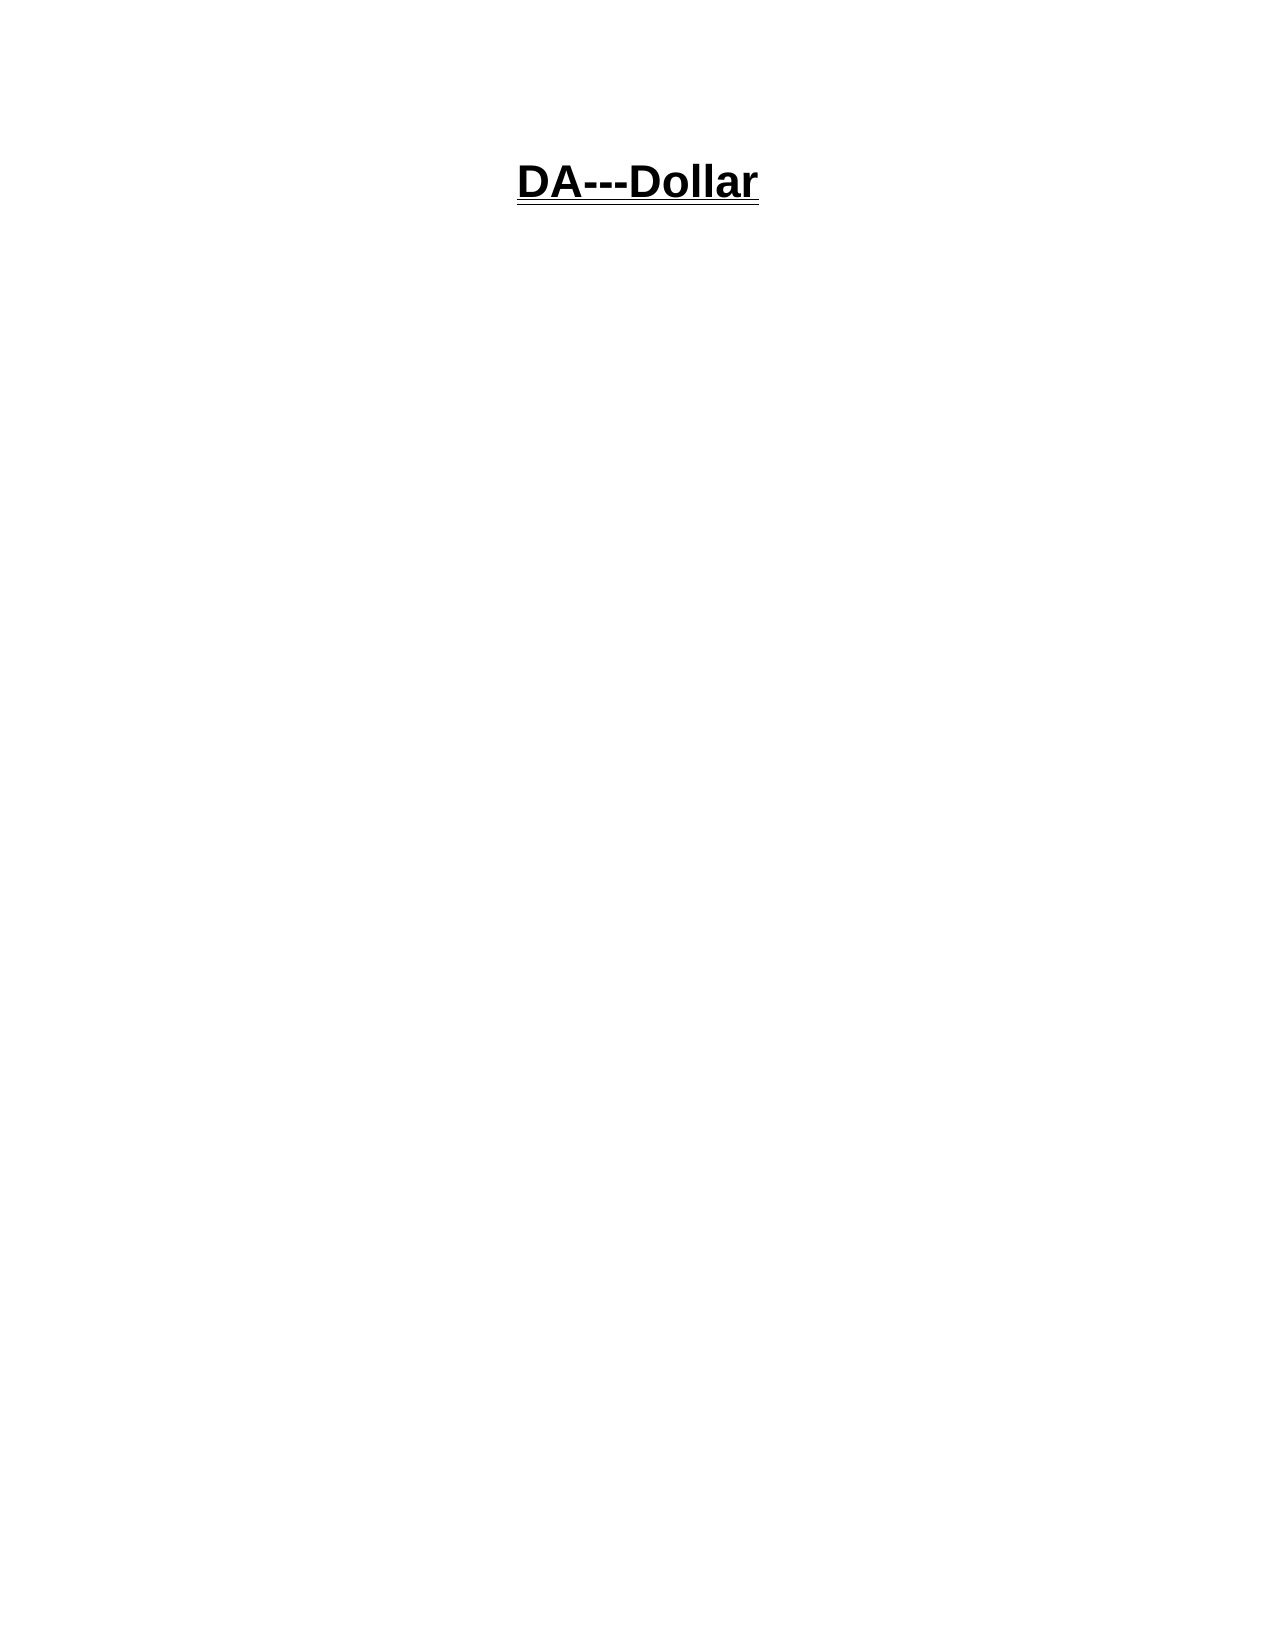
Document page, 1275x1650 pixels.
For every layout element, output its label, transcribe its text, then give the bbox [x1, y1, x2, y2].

subtitle DA---Dollar [150, 154, 1125, 207]
